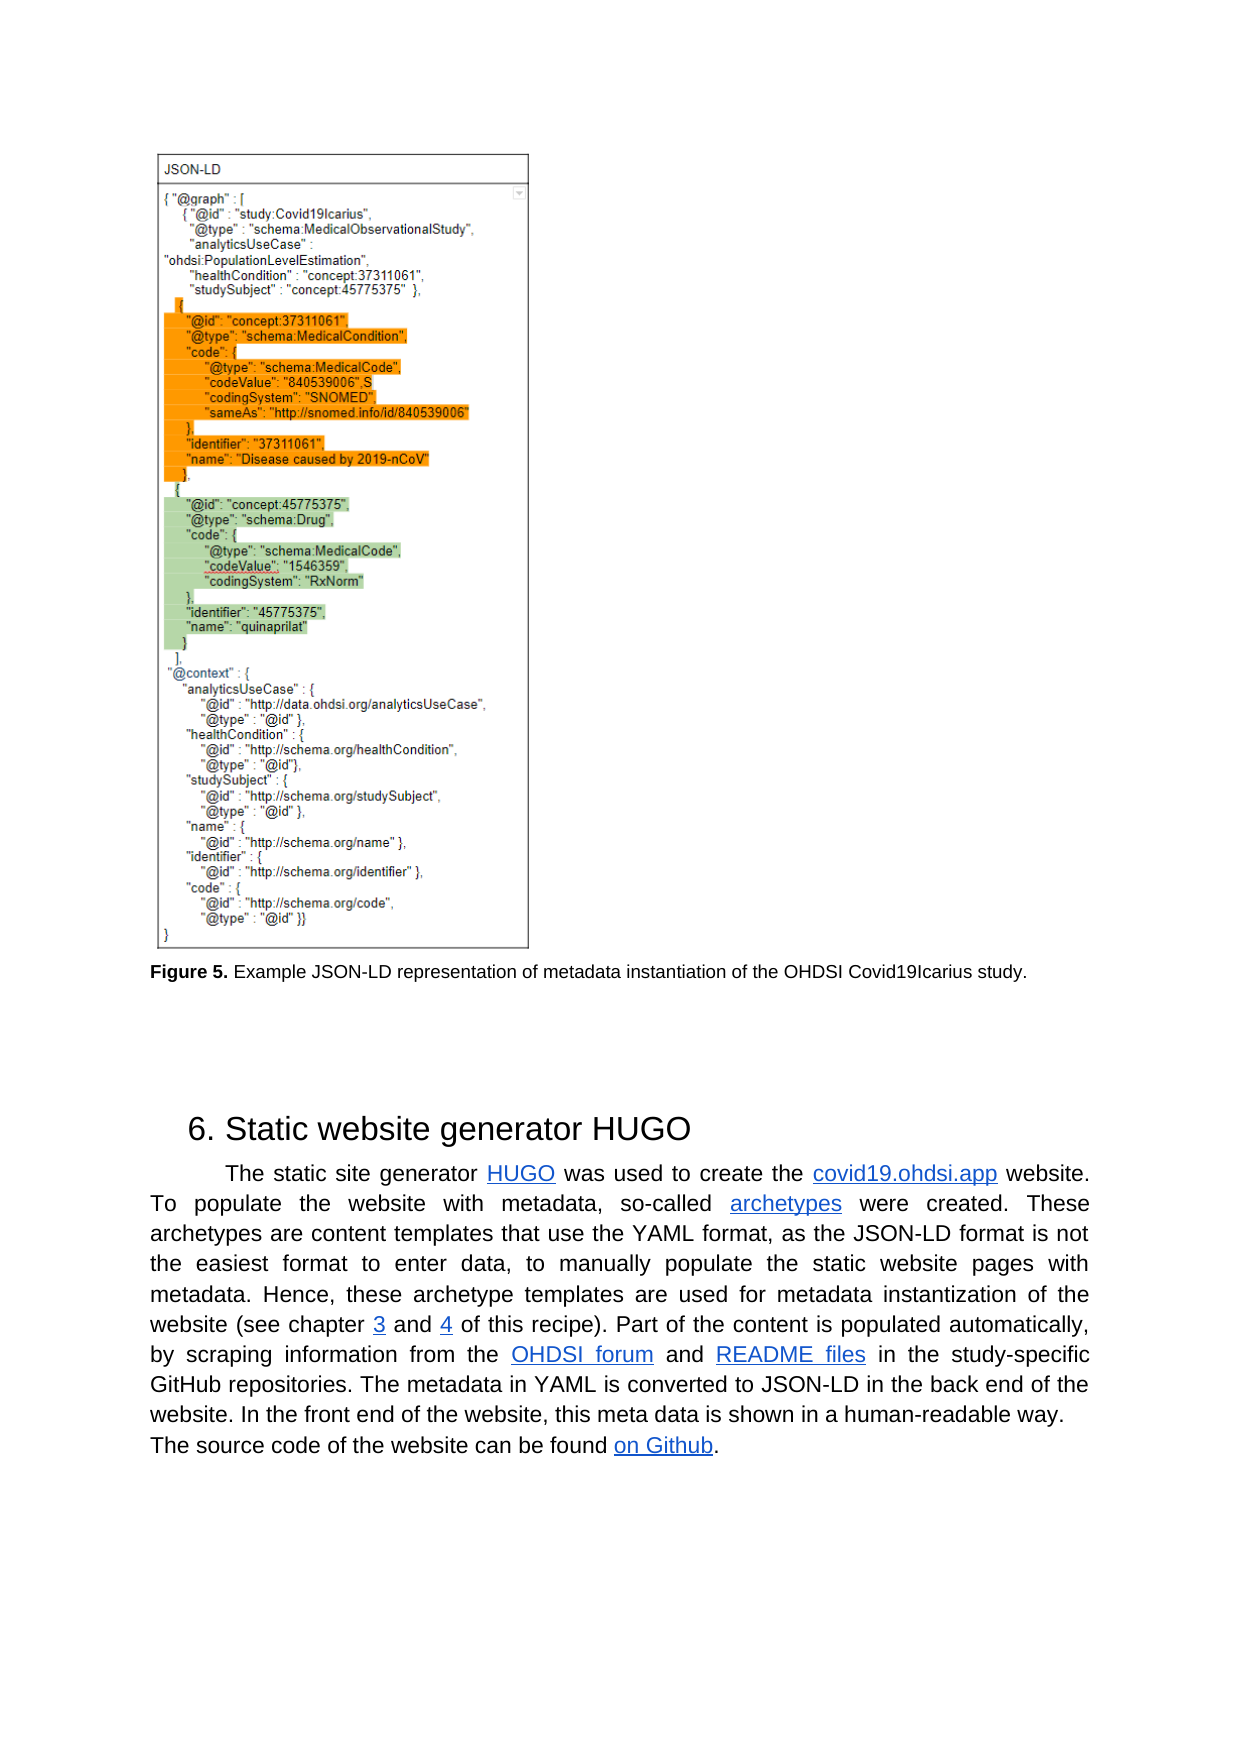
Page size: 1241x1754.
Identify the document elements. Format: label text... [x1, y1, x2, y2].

text The static site generator HUGO was used to create the covid19.ohdsi.app website. To populate the website with metadata, so-called archetypes were created. These archetypes are content templates that use the YAML format, as the JSON-LD format is not the easiest format to enter data, to manually populate the static website pages with metadata. Hence, these archetype templates are used for metadata instantization of the website (see chapter 3 and 4 of this recipe). Part of the content is populated automatically, by scraping information from the OHDSI forum and README files in the study-specific GitHub repositories. The metadata in YAML is converted to JSON-LD in the back end of the website. In the front end of the website, this meta data is shown in a human-readable way. [150, 1160, 1090, 1428]
text The source code of the website can be found on Github. [150, 1432, 1090, 1458]
picture [150, 150, 533, 958]
text Figure 5. Example JSON-LD representation of metadata instantiation of the OHDSI Covid19Icarius study. [150, 961, 1090, 983]
subtitle Static website generator HUGO [187, 1109, 1090, 1147]
